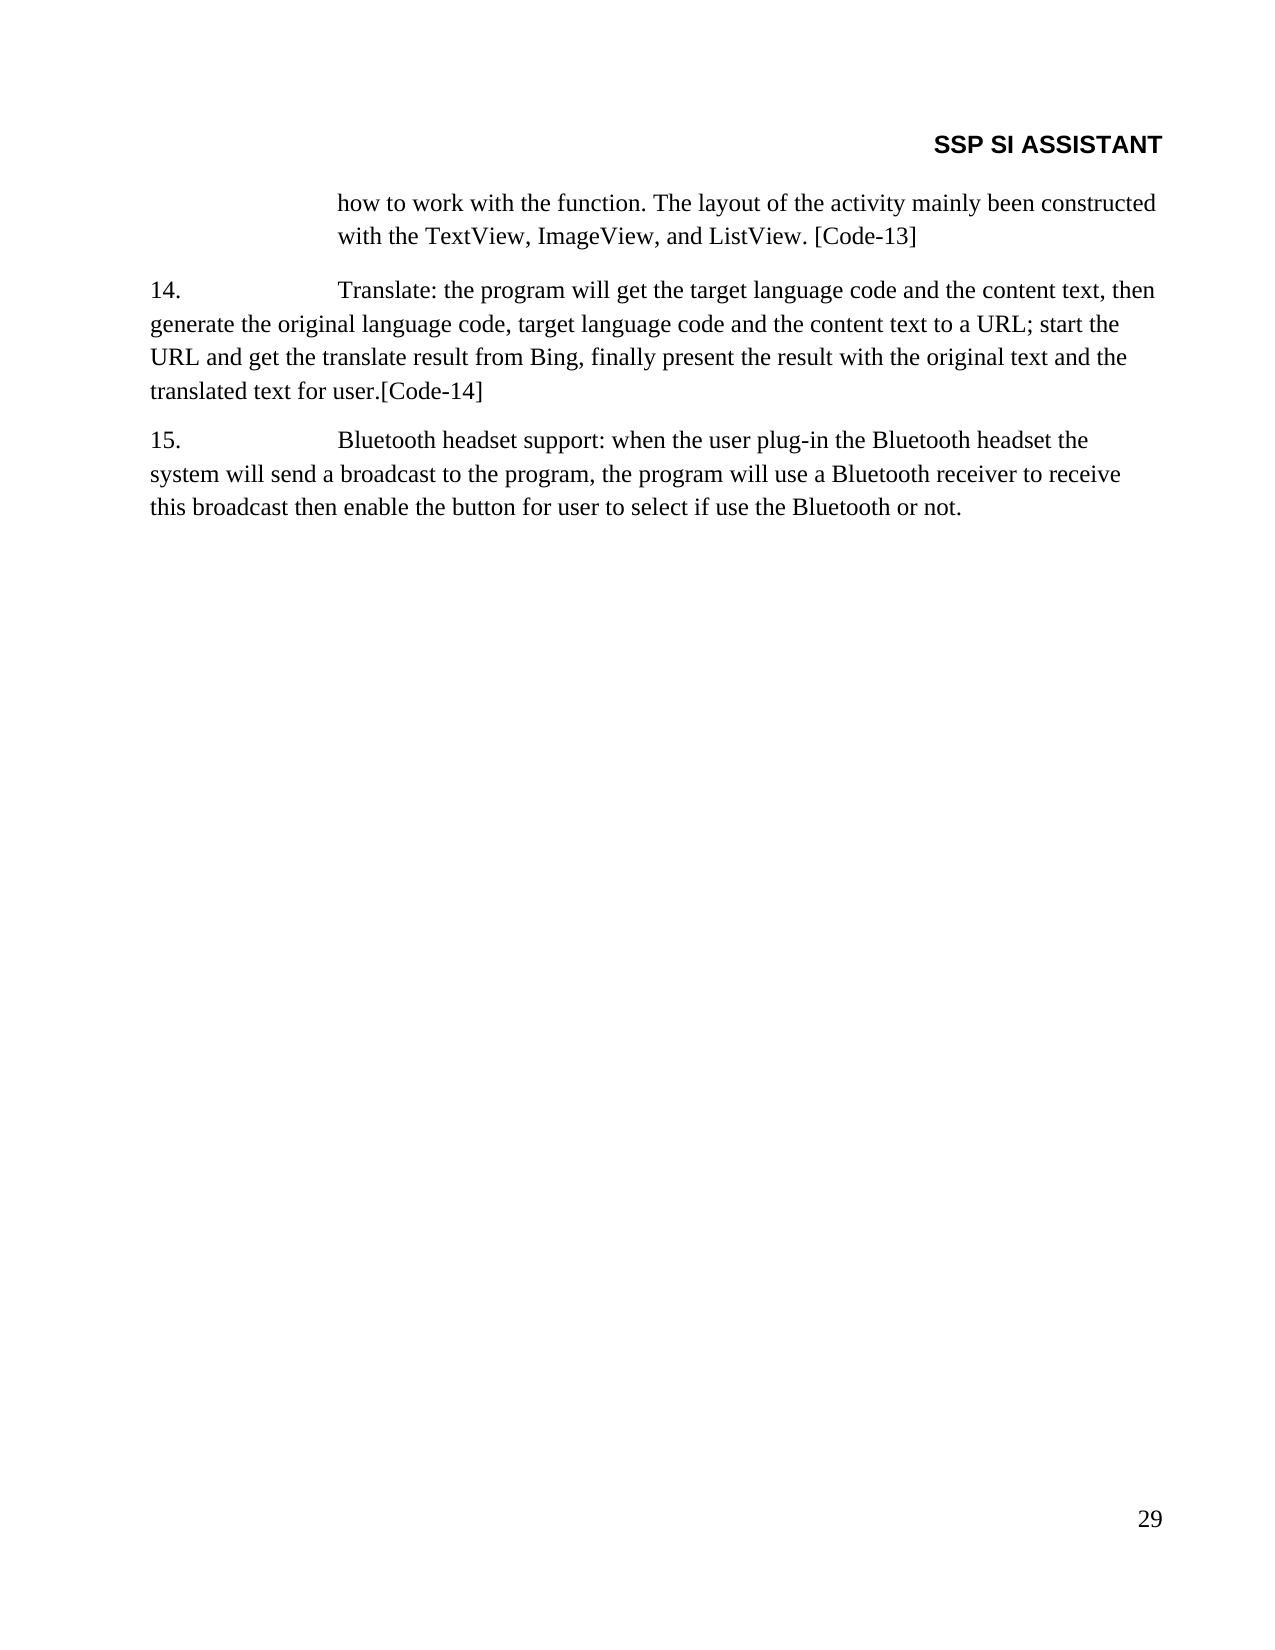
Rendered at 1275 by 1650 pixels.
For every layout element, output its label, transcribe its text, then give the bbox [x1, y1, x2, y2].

text 29 [150, 1504, 1162, 1533]
text with the TextView, ImageView, and ListView. [Code-13] [337, 221, 1162, 250]
list Translate: the program will get the target language code and the content text, then generate the original language code, target language code and the content text to a URL; start the URL and get the translate result from Bing, finally present the result with the original text and the translated text for user.[Code-14] [150, 275, 1162, 404]
text how to work with the function. The layout of the activity mainly been constructed [150, 188, 1156, 217]
list Bluetooth headset support: when the user plug-in the Bluetooth headset the system will send a broadcast to the program, the program will use a Bluetooth receiver to receive this broadcast then enable the button for user to select if use the Bluetooth or not. [150, 425, 1162, 521]
